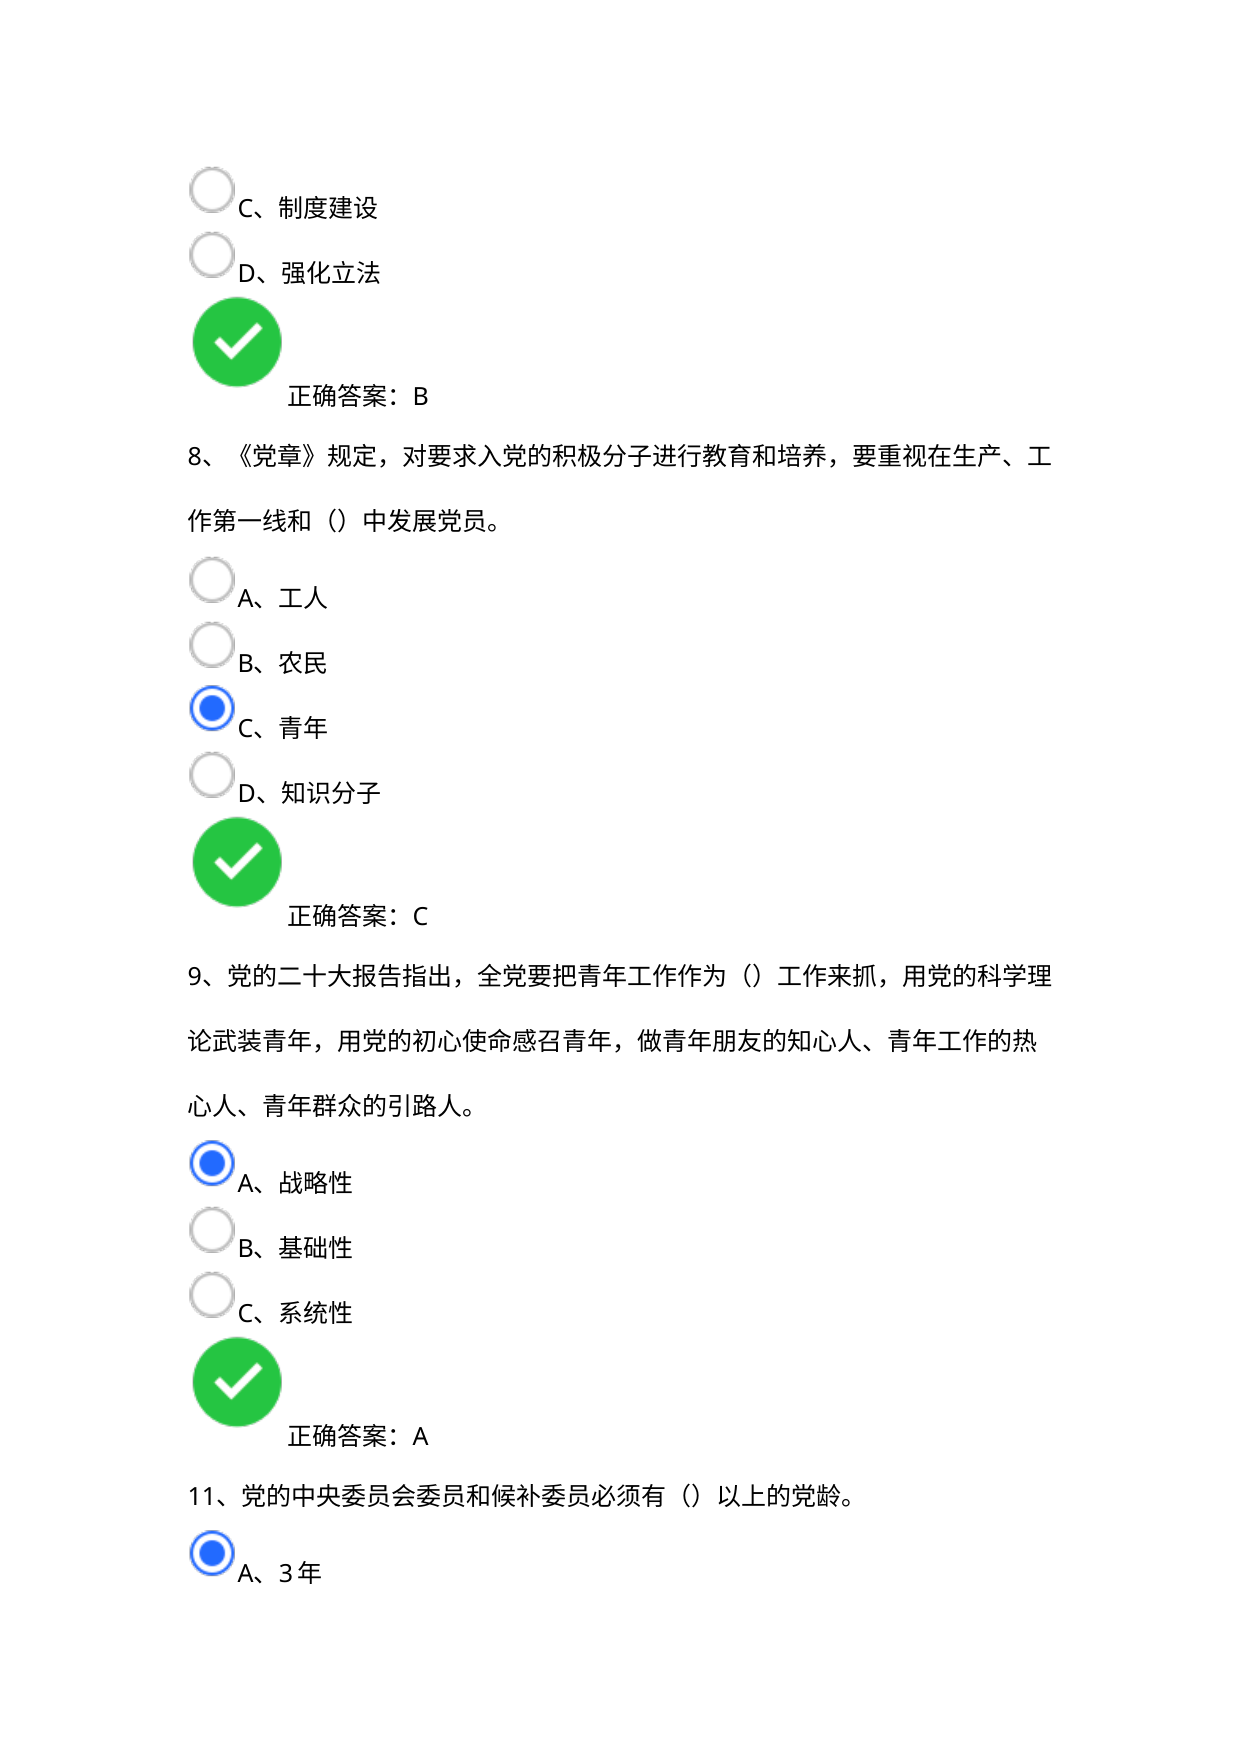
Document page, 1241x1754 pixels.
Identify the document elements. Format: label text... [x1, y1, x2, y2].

text A、工人 [187, 552, 1053, 617]
text C、制度建设 [187, 162, 1053, 227]
text 正确答案：C [187, 812, 1053, 942]
picture [187, 162, 238, 216]
text B、农民 [187, 617, 1053, 682]
picture [187, 1137, 238, 1191]
text A、战略性 [187, 1137, 1053, 1202]
picture [187, 1202, 238, 1256]
picture [187, 747, 238, 801]
picture [187, 1267, 238, 1321]
text D、知识分子 [187, 747, 1053, 812]
text 9、党的二十大报告指出，全党要把青年工作作为（）工作来抓，用党的科学理论武装青年，用党的初心使命感召青年，做青年朋友的知心人、青年工作的热心人、青年群众的引路人。 [187, 942, 1053, 1137]
text 正确答案：A [187, 1332, 1053, 1462]
text B、基础性 [187, 1202, 1053, 1267]
text 11、党的中央委员会委员和候补委员必须有（）以上的党龄。 [187, 1462, 1053, 1527]
text 正确答案：B [187, 292, 1053, 422]
picture [187, 227, 238, 281]
picture [187, 1332, 288, 1436]
text 8、《党章》规定，对要求入党的积极分子进行教育和培养，要重视在生产、工作第一线和（）中发展党员。 [187, 422, 1053, 552]
picture [187, 1527, 238, 1581]
text C、系统性 [187, 1267, 1053, 1332]
picture [187, 682, 238, 736]
picture [187, 552, 238, 606]
picture [187, 292, 288, 396]
picture [187, 812, 288, 916]
text D、强化立法 [187, 227, 1053, 292]
picture [187, 617, 238, 671]
text A、3年 [187, 1527, 1053, 1592]
text C、青年 [187, 682, 1053, 747]
